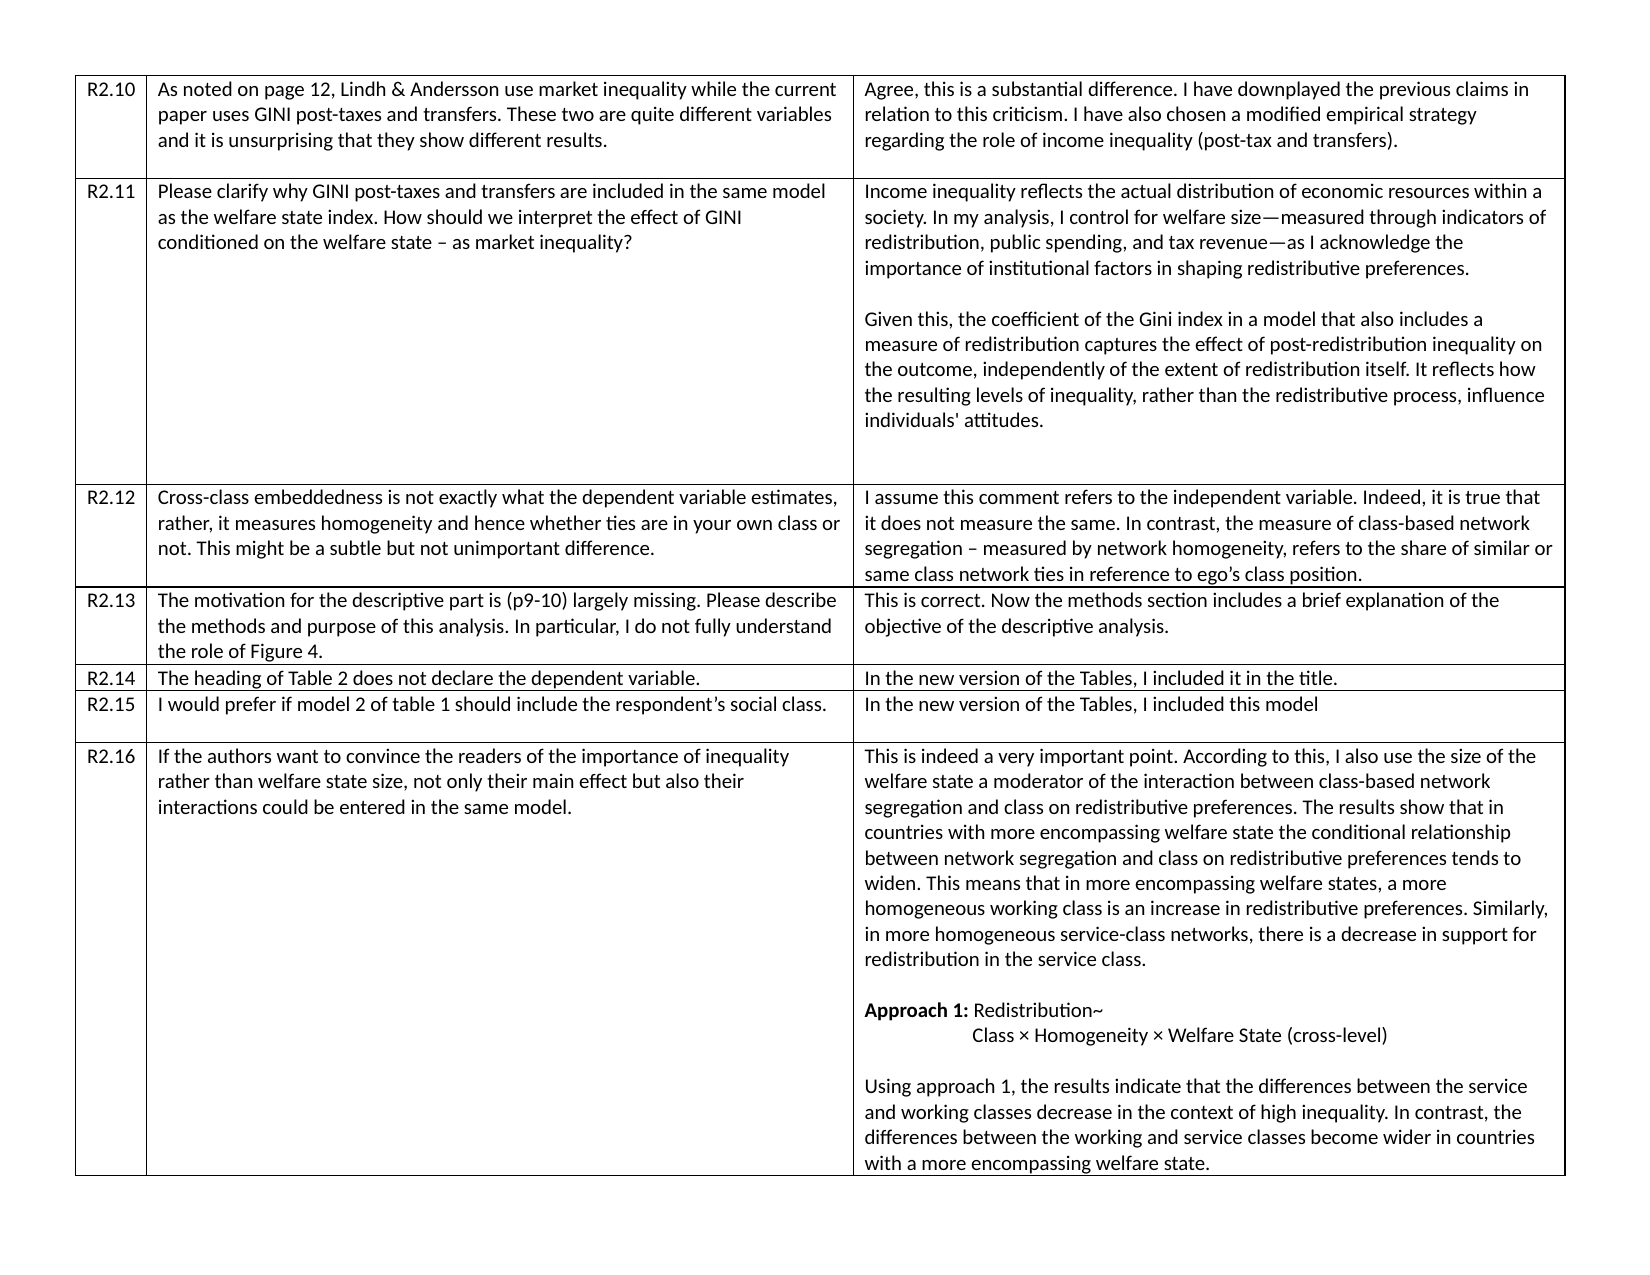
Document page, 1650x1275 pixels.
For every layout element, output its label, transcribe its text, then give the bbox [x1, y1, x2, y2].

table_cell R2.10 [76, 76, 146, 178]
table_cell As noted on page 12, Lindh & Andersson use market inequality while the current paper uses GINI post-taxes and transfers. These two are quite different variables and it is unsurprising that they show different results. [147, 76, 853, 178]
table_cell R2.14 [76, 665, 146, 690]
table_cell Income inequality reflects the actual distribution of economic resources within a society. In my analysis, I control for welfare size—measured through indicators of redistribution, public spending, and tax revenue—as I acknowledge the importance of institutional factors in shaping redistributive preferences. Given this, the coefficient of the Gini index in a model that also includes a measure of redistribution captures the effect of post-redistribution inequality on the outcome, independently of the extent of redistribution itself. It reflects how the resulting levels of inequality, rather than the redistributive process, influence individuals' attitudes. [854, 179, 1564, 484]
table_cell R2.13 [76, 588, 146, 664]
table_cell Cross-class embeddedness is not exactly what the dependent variable estimates, rather, it measures homogeneity and hence whether ties are in your own class or not. This might be a subtle but not unimportant difference. [147, 485, 853, 586]
table_cell The heading of Table 2 does not declare the dependent variable. [147, 665, 853, 690]
table_cell I would prefer if model 2 of table 1 should include the respondent’s social class. [147, 691, 853, 742]
table_cell R2.16 [76, 743, 146, 1175]
table_cell Please clarify why GINI post-taxes and transfers are included in the same model as the welfare state index. How should we interpret the effect of GINI conditioned on the welfare state – as market inequality? [147, 179, 853, 484]
table_cell In the new version of the Tables, I included it in the title. [854, 665, 1564, 690]
table_cell This is correct. Now the methods section includes a brief explanation of the objective of the descriptive analysis. [854, 588, 1564, 664]
table_cell The motivation for the descriptive part is (p9-10) largely missing. Please describe the methods and purpose of this analysis. In particular, I do not fully understand the role of Figure 4. [147, 588, 853, 664]
table_cell In the new version of the Tables, I included this model [854, 691, 1564, 742]
table_cell Agree, this is a substantial difference. I have downplayed the previous claims in relation to this criticism. I have also chosen a modified empirical strategy regarding the role of income inequality (post-tax and transfers). [854, 76, 1564, 178]
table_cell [854, 743, 1564, 1175]
table_cell I assume this comment refers to the independent variable. Indeed, it is true that it does not measure the same. In contrast, the measure of class-based network segregation – measured by network homogeneity, refers to the share of similar or same class network ties in reference to ego’s class position. [854, 485, 1564, 586]
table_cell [147, 743, 853, 1175]
table_cell R2.15 [76, 691, 146, 742]
table_cell R2.12 [76, 485, 146, 586]
table_cell R2.11 [76, 179, 146, 484]
